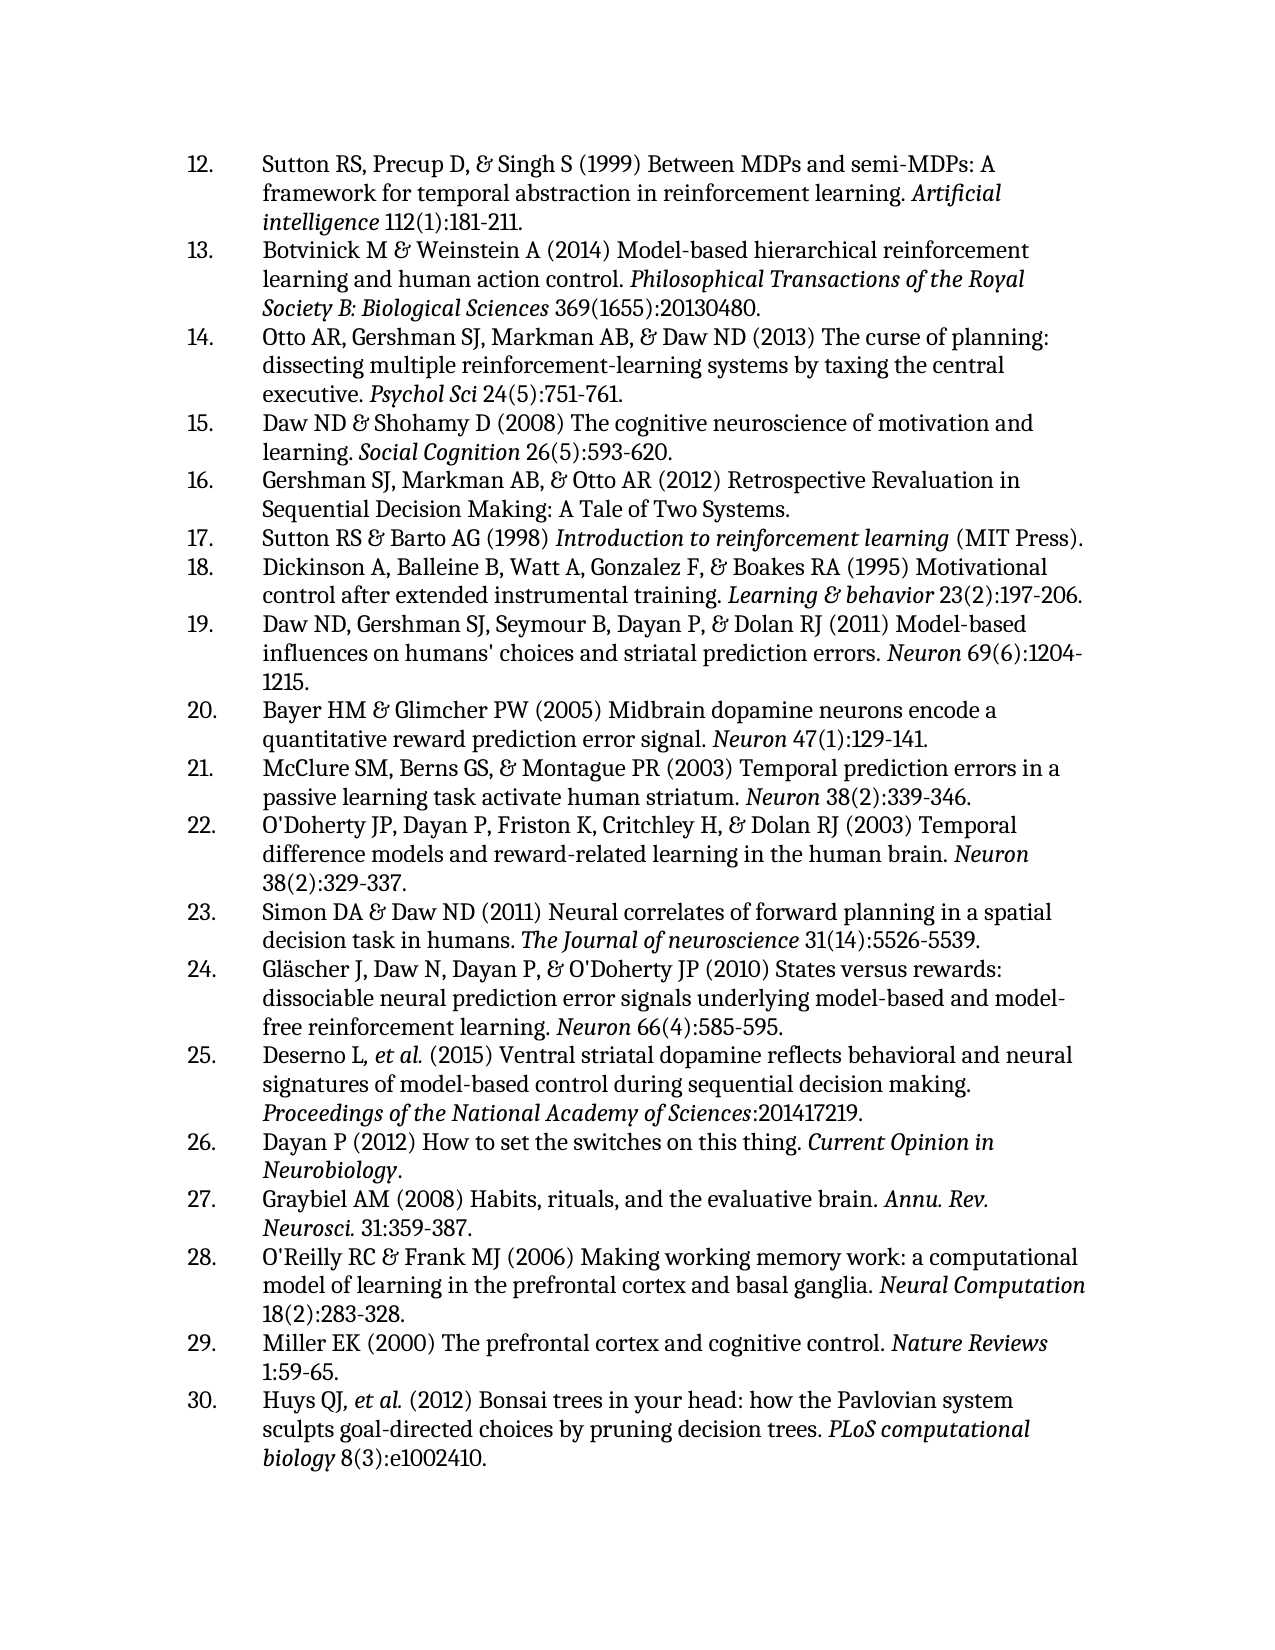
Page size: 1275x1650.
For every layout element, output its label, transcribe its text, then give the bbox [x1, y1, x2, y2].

text 18. Dickinson A, Balleine B, Watt A, Gonzalez F, & Boakes RA (1995) Motivational control after extended instrumental training. Learning & behavior 23(2):197-206. [187, 552, 1087, 610]
text 23. Simon DA & Daw ND (2011) Neural correlates of forward planning in a spatial decision task in humans. The Journal of neuroscience 31(14):5526-5539. [187, 897, 1087, 955]
text 21. McClure SM, Berns GS, & Montague PR (2003) Temporal prediction errors in a passive learning task activate human striatum. Neuron 38(2):339-346. [187, 754, 1087, 811]
text 19. Daw ND, Gershman SJ, Seymour B, Dayan P, & Dolan RJ (2011) Model-based influences on humans' choices and striatal prediction errors. Neuron 69(6):1204-1215. [187, 610, 1087, 696]
text 16. Gershman SJ, Markman AB, & Otto AR (2012) Retrospective Revaluation in Sequential Decision Making: A Tale of Two Systems. [187, 466, 1087, 524]
text 24. Gläscher J, Daw N, Dayan P, & O'Doherty JP (2010) States versus rewards: dissociable neural prediction error signals underlying model-based and model-free reinforcement learning. Neuron 66(4):585-595. [187, 955, 1087, 1041]
text 20. Bayer HM & Glimcher PW (2005) Midbrain dopamine neurons encode a quantitative reward prediction error signal. Neuron 47(1):129-141. [187, 696, 1087, 754]
text 30. Huys QJ, et al. (2012) Bonsai trees in your head: how the Pavlovian system sculpts goal-directed choices by pruning decision trees. PLoS computational biology 8(3):e1002410. [187, 1386, 1087, 1472]
text 12. Sutton RS, Precup D, & Singh S (1999) Between MDPs and semi-MDPs: A framework for temporal abstraction in reinforcement learning. Artificial intelligence 112(1):181-211. [187, 150, 1087, 236]
text 15. Daw ND & Shohamy D (2008) The cognitive neuroscience of motivation and learning. Social Cognition 26(5):593-620. [187, 409, 1087, 466]
text 13. Botvinick M & Weinstein A (2014) Model-based hierarchical reinforcement learning and human action control. Philosophical Transactions of the Royal Society B: Biological Sciences 369(1655):20130480. [187, 236, 1087, 322]
text 28. O'Reilly RC & Frank MJ (2006) Making working memory work: a computational model of learning in the prefrontal cortex and basal ganglia. Neural Computation 18(2):283-328. [187, 1242, 1087, 1329]
text 17. Sutton RS & Barto AG (1998) Introduction to reinforcement learning (MIT Press). [187, 524, 1087, 552]
text 27. Graybiel AM (2008) Habits, rituals, and the evaluative brain. Annu. Rev. Neurosci. 31:359-387. [187, 1185, 1087, 1242]
text 25. Deserno L, et al. (2015) Ventral striatal dopamine reflects behavioral and neural signatures of model-based control during sequential decision making. Proceedings of the National Academy of Sciences:201417219. [187, 1041, 1087, 1127]
text 29. Miller EK (2000) The prefrontal cortex and cognitive control. Nature Reviews 1:59-65. [187, 1329, 1087, 1386]
text 14. Otto AR, Gershman SJ, Markman AB, & Daw ND (2013) The curse of planning: dissecting multiple reinforcement-learning systems by taxing the central executive. Psychol Sci 24(5):751-761. [187, 322, 1087, 409]
text 22. O'Doherty JP, Dayan P, Friston K, Critchley H, & Dolan RJ (2003) Temporal difference models and reward-related learning in the human brain. Neuron 38(2):329-337. [187, 811, 1087, 897]
text 26. Dayan P (2012) How to set the switches on this thing. Current Opinion in Neurobiology. [187, 1127, 1087, 1185]
